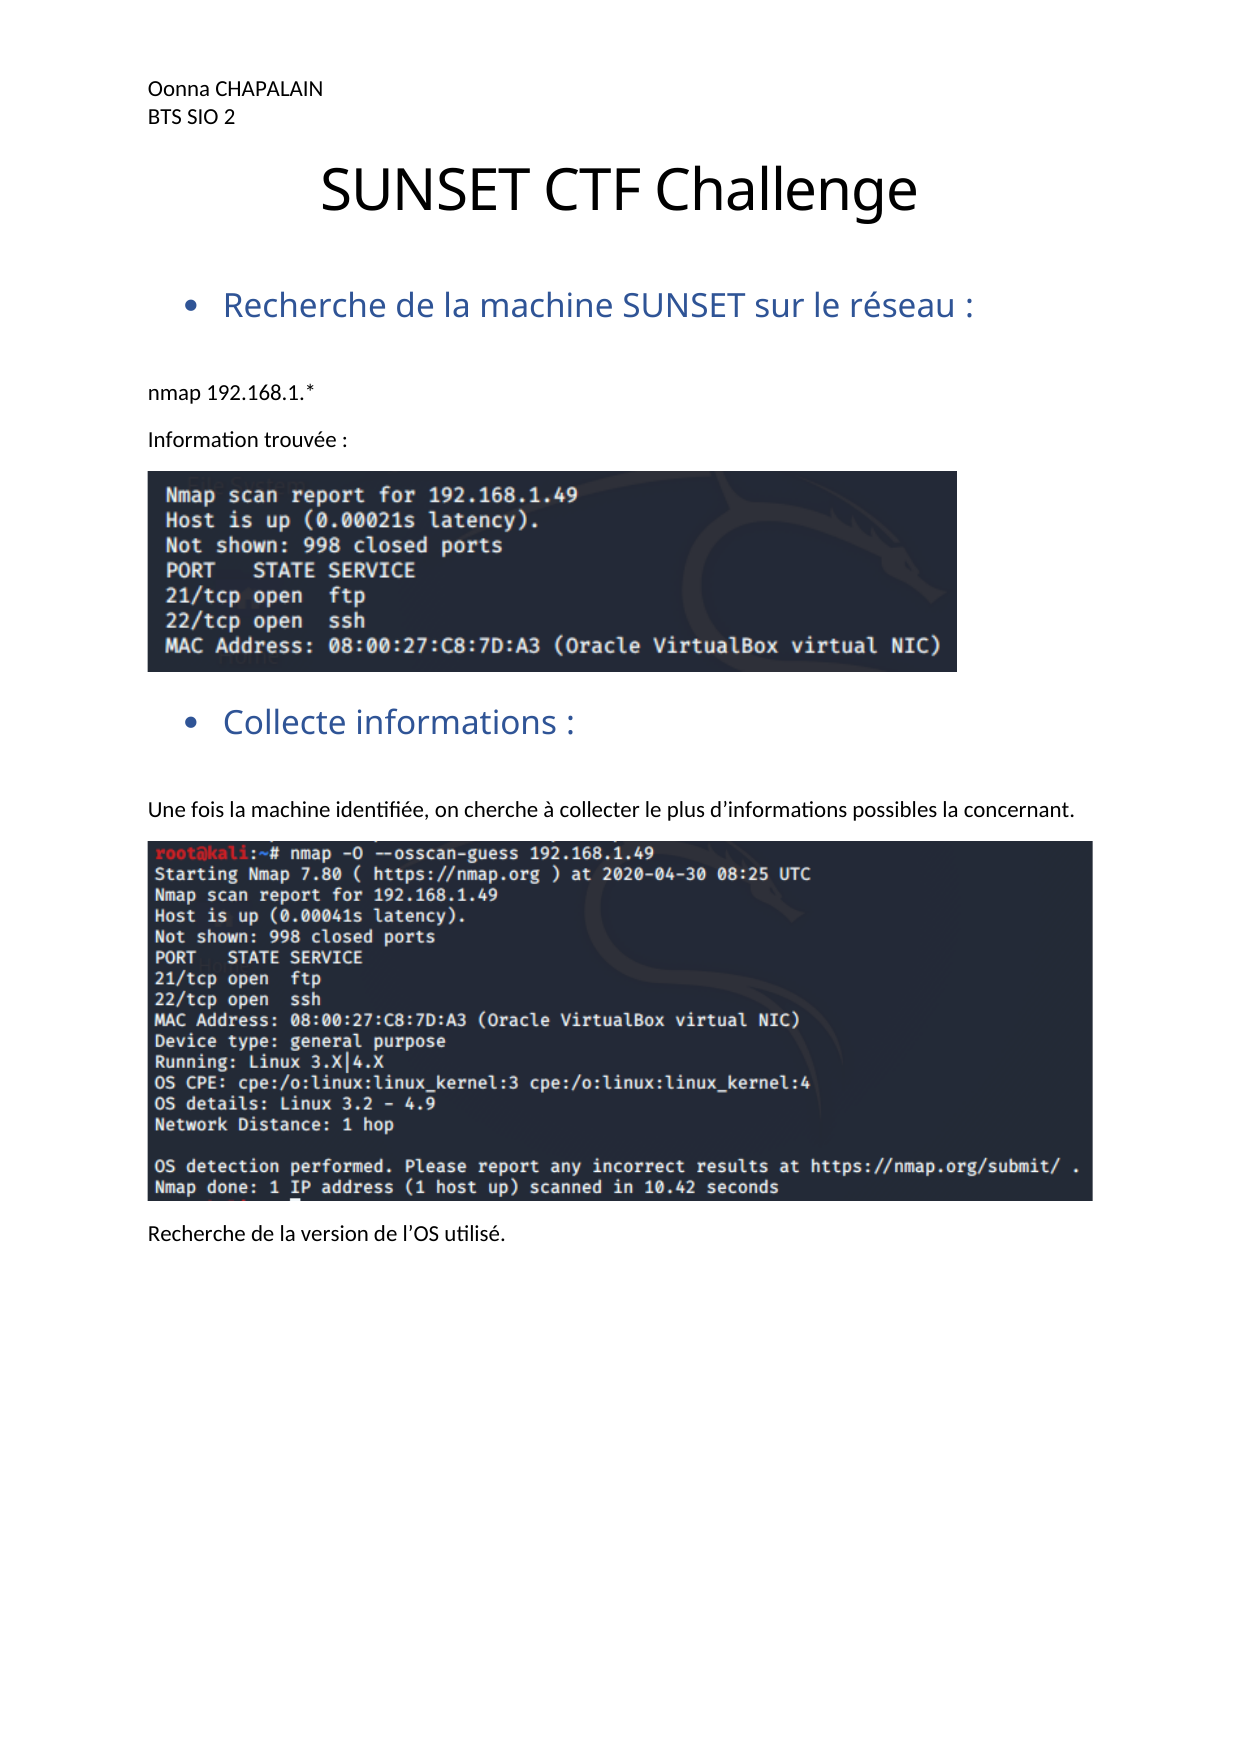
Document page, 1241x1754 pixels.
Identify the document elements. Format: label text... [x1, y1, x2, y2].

subtitle Recherche de la machine SUNSET sur le réseau : [185, 282, 1093, 328]
text nmap 192.168.1.* [148, 378, 1093, 406]
picture [147, 841, 1093, 1201]
text Une fois la machine identifiée, on cherche à collecter le plus d’informations possibles la concernant. [148, 795, 1093, 823]
picture [147, 471, 957, 672]
title SUNSET CTF Challenge [148, 148, 1093, 227]
subtitle Collecte informations : [185, 699, 1093, 744]
text Information trouvée : [148, 425, 1093, 453]
text Recherche de la version de l’OS utilisé. [148, 1219, 1093, 1247]
